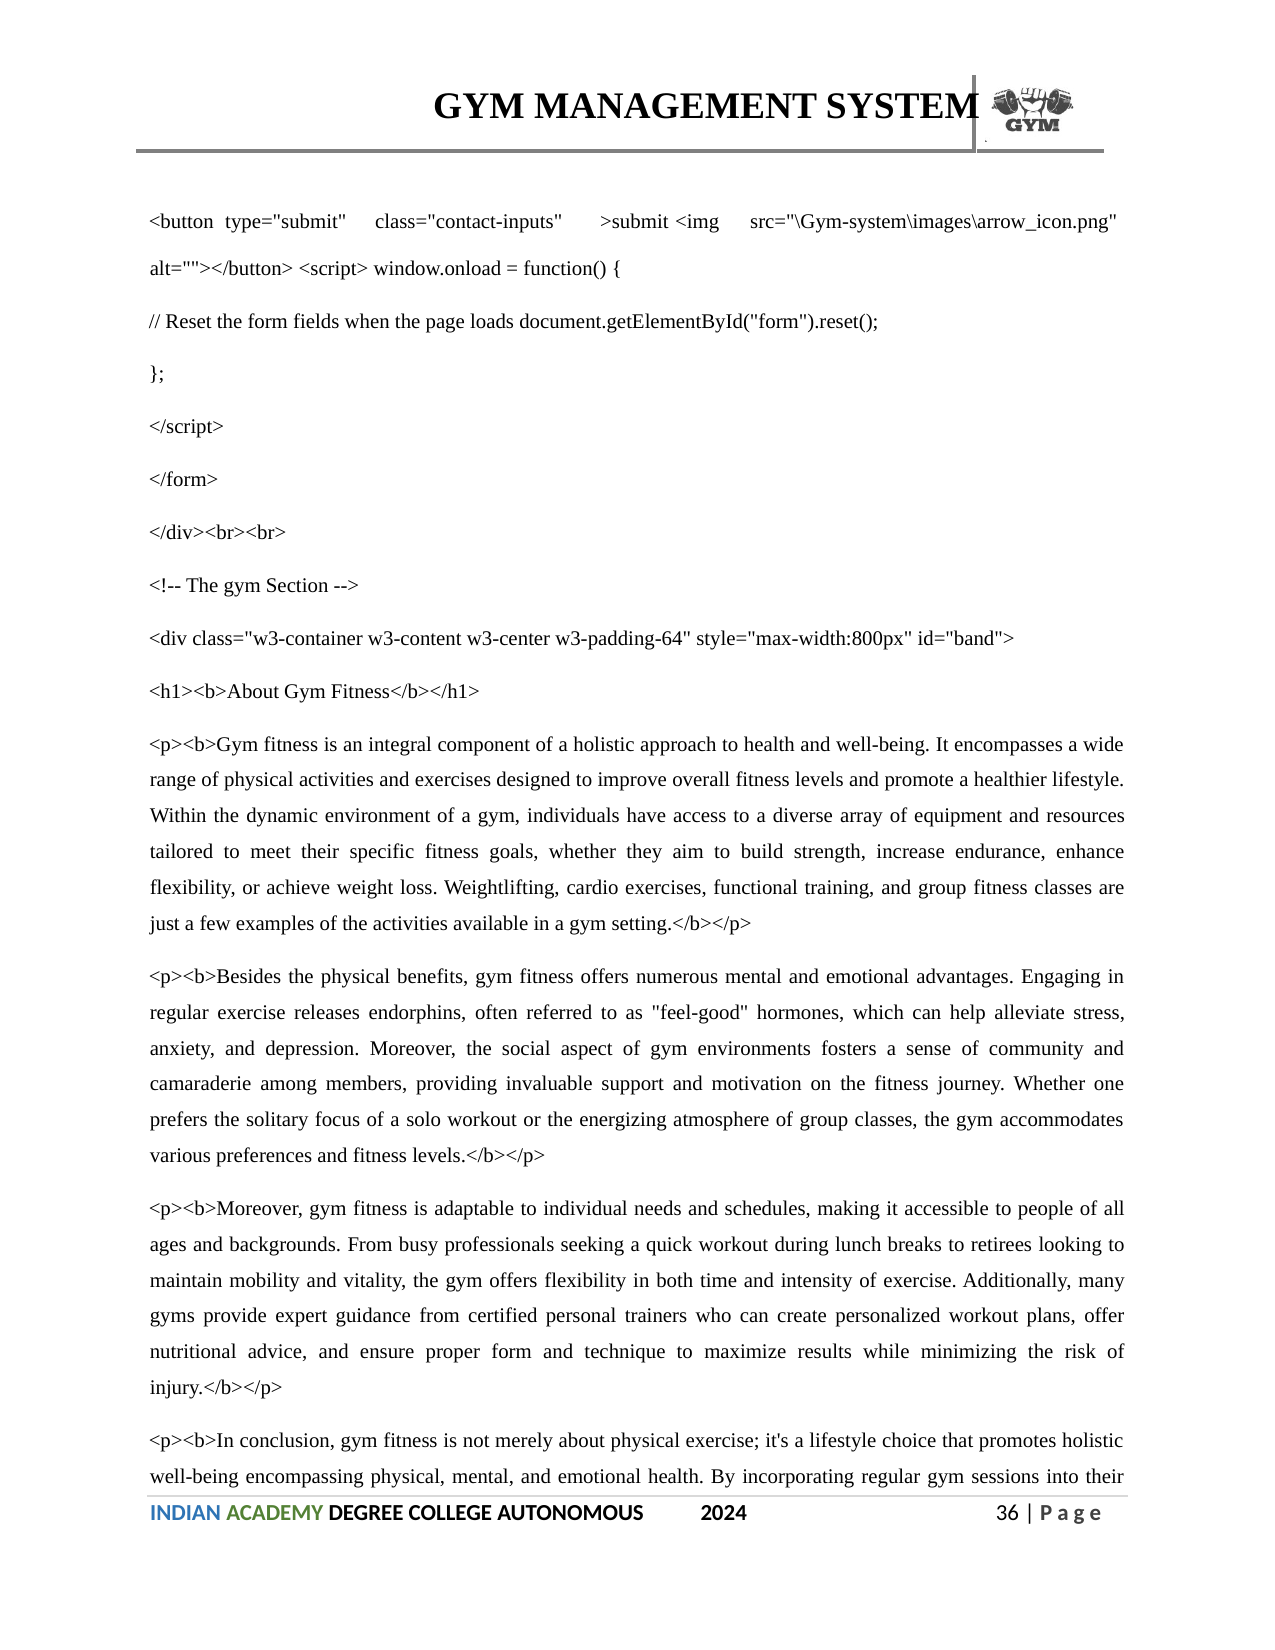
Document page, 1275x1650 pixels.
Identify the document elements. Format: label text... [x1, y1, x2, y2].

text <h1><b>About Gym Fitness</b></h1> [148, 679, 1125, 703]
text // Reset the form fields when the page loads document.getElementById("form").reset(); [148, 308, 880, 333]
text </script> [148, 414, 1125, 438]
text </div><br><br> [148, 520, 1125, 544]
text <div class="w3-container w3-content w3-center w3-padding-64" style="max-width:800px" id="band"> [148, 626, 1125, 650]
text <p><b>Gym fitness is an integral component of a holistic approach to health and well-being. It encompasses a wide range of physical activities and exercises designed to improve overall fitness levels and promote a healthier lifestyle. Within the dynamic environment of a gym, individuals have access to a diverse array of equipment and resources tailored to meet their specific fitness goals, whether they aim to build strength, increase endurance, enhance flexibility, or achieve weight loss. Weightlifting, cardio exercises, functional training, and group fitness classes are just a few examples of the activities available in a gym setting.</b></p> [148, 732, 1126, 935]
text <!-- The gym Section --> [148, 573, 1125, 597]
text <p><b>Moreover, gym fitness is adaptable to individual needs and schedules, making it accessible to people of all ages and backgrounds. From busy professionals seeking a quick workout during lunch breaks to retirees looking to maintain mobility and vitality, the gym offers flexibility in both time and intensity of exercise. Additionally, many gyms provide expert guidance from certified personal trainers who can create personalized workout plans, offer nutritional advice, and ensure proper form and technique to maximize results while minimizing the risk of injury.</b></p> [148, 1196, 1126, 1399]
text <button type="submit" class="contact-inputs" >submit <img src="\Gym-system\images\arrow_icon.png" alt=""></button> <script> window.onload = function() { [148, 209, 1125, 280]
text }; [148, 361, 1125, 385]
text </form> [148, 467, 1125, 491]
picture [985, 81, 1078, 142]
text <p><b>Besides the physical benefits, gym fitness offers numerous mental and emotional advantages. Engaging in regular exercise releases endorphins, often referred to as "feel-good" hormones, which can help alleviate stress, anxiety, and depression. Moreover, the social aspect of gym environments fosters a sense of community and camaraderie among members, providing invaluable support and motivation on the fitness journey. Whether one prefers the solitary focus of a solo workout or the energizing atmosphere of group classes, the gym accommodates various preferences and fitness levels.</b></p> [148, 964, 1126, 1167]
